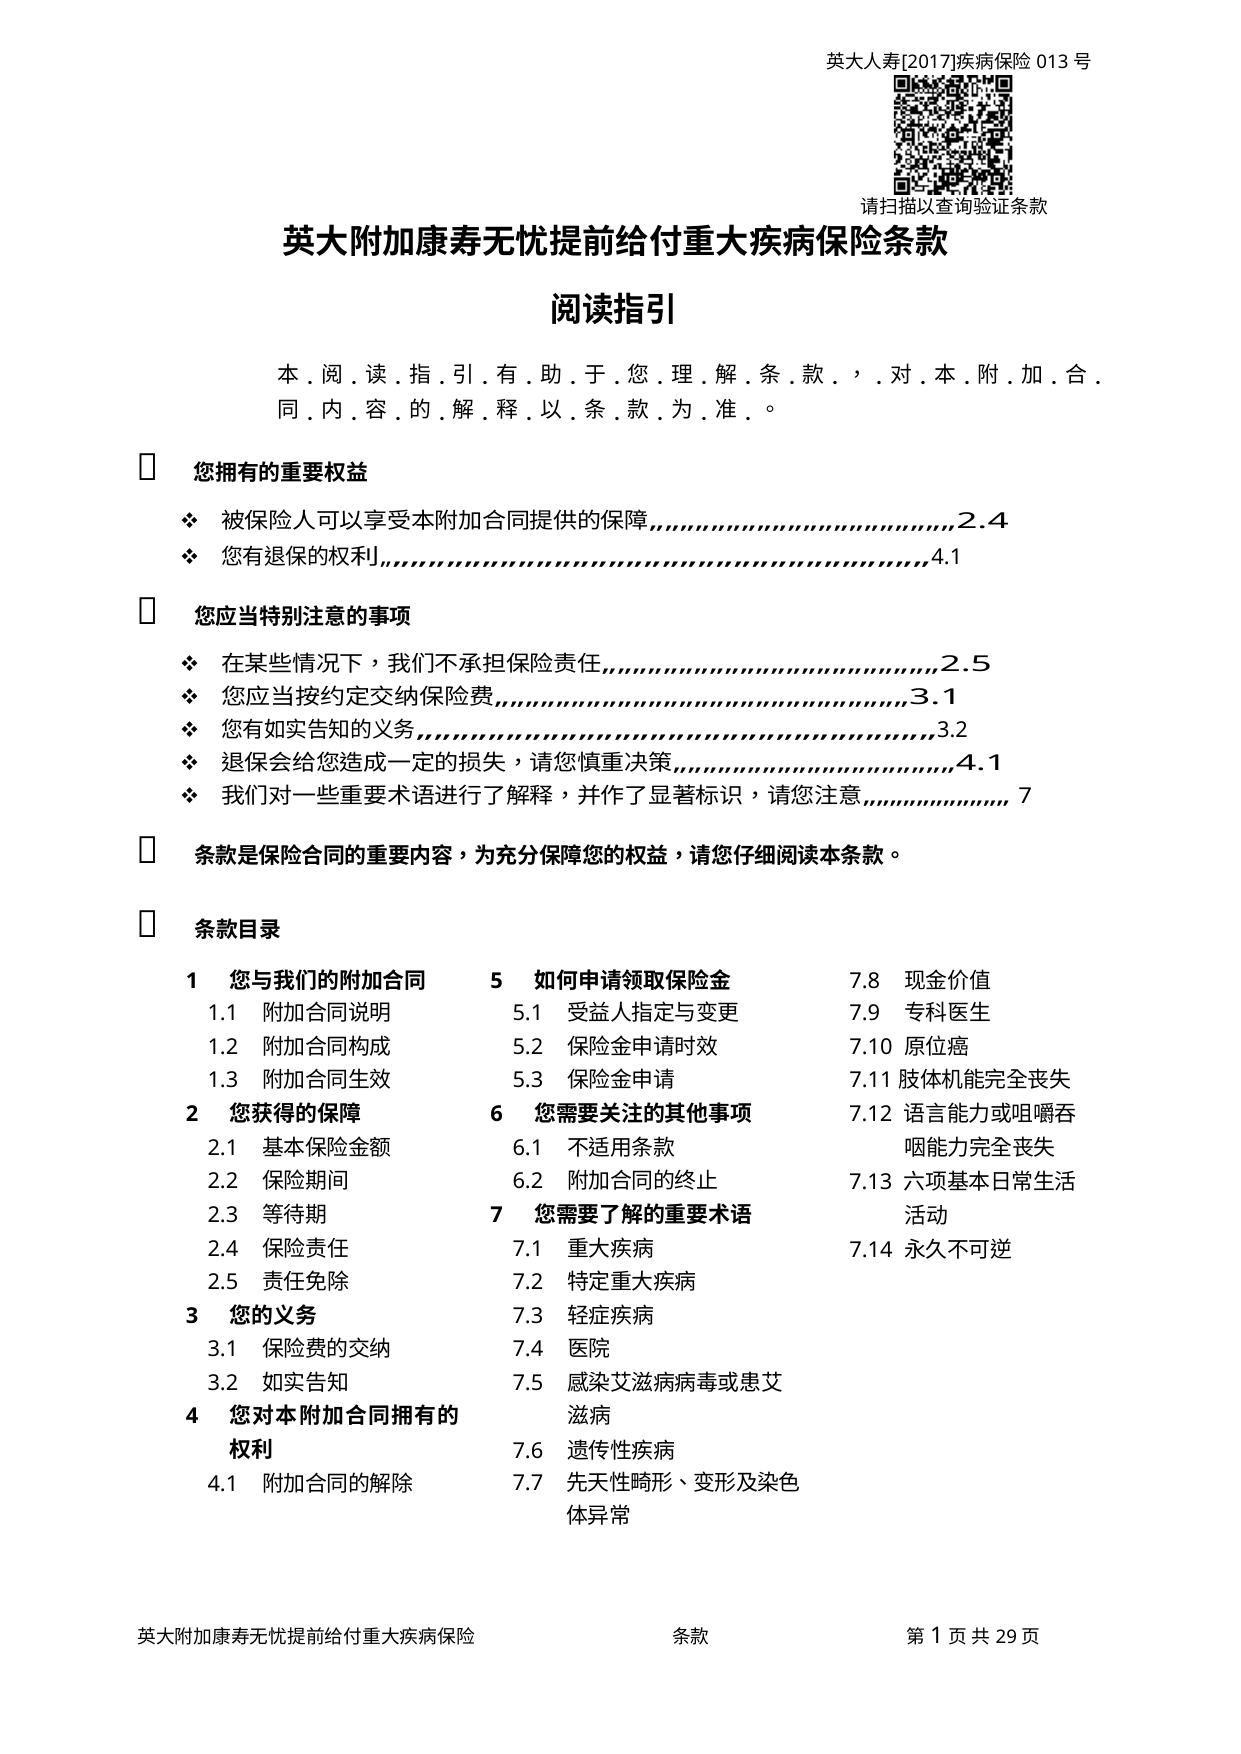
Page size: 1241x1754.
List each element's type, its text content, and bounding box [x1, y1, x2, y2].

subtitle  条款是保险合同的重要内容，为充分保障您的权益，请您仔细阅读本条款。 [136, 823, 1111, 874]
text 英大附加康寿无忧提前给付重大疾病保险条款阅读指引 [282, 218, 952, 331]
list 被保险人可以享受本附加合同提供的保障„„„„„„„„„„„„„„„„„„„„2.4 [179, 506, 1111, 535]
table_header 您与我们的附加合同 附加合同说明 附加合同构成 附加合同生效 您获得的保障 基本保险金额 保险期间 等待期 保险责任 责任免除 您的义务 保险费的交纳 如实告知 您对本附加合同拥有的权利 附加合同的解除 [165, 971, 480, 1529]
list 您有如实告知的义务„„„„„„„„„„„„„„„„„„„„„„„„„„„„„3.2 [179, 714, 1111, 744]
list 您有退保的权利„„„„„„„„„„„„„„„„„„„„„„„„„„„„„„„4.1 [179, 541, 1111, 570]
list 我们对一些重要术语进行了解释，并作了显著标识，请您注意„„„„„„„„„„„ 7 [179, 780, 1111, 810]
list 在某些情况下，我们不承担保险责任„„„„„„„„„„„„„„„„„„„„„„2.5 [179, 648, 1111, 678]
list 退保会给您造成一定的损失，请您慎重决策„„„„„„„„„„„„„„„„„„„4.1 [179, 747, 1111, 777]
text 英大人寿[2017]疾病保险 013 号 [826, 48, 1111, 73]
subtitle  您拥有的重要权益 [136, 440, 1111, 491]
subtitle  您应当特别注意的事项 [136, 584, 1111, 636]
picture [893, 75, 1013, 195]
text 请扫描以查询验证条款 [860, 195, 1111, 218]
text 本．阅．读．指．引．有．助．于．您．理．解．条．款．，．对．本．附．加．合．同．内．容．的．解．释．以．条．款．为．准．。 [278, 354, 1111, 425]
list 您应当按约定交纳保险费„„„„„„„„„„„„„„„„„„„„„„„„„„„3.1 [179, 681, 1111, 711]
table_header 现金价值 专科医生 原位癌 肢体机能完全丧失 语言能力或咀嚼吞咽能力完全丧失 六项基本日常生活活动 永久不可逆 [827, 971, 1099, 1529]
text  条款目录 [136, 897, 1111, 948]
table_header 如何申请领取保险金 受益人指定与变更 保险金申请时效 保险金申请 您需要关注的其他事项 不适用条款 附加合同的终止 您需要了解的重要术语 重大疾病 特定重大疾病 轻症疾病 医院 感染艾滋病病毒或患艾滋病 遗传性疾病 先天性畸形、变形及染色体异常 [480, 971, 827, 1529]
